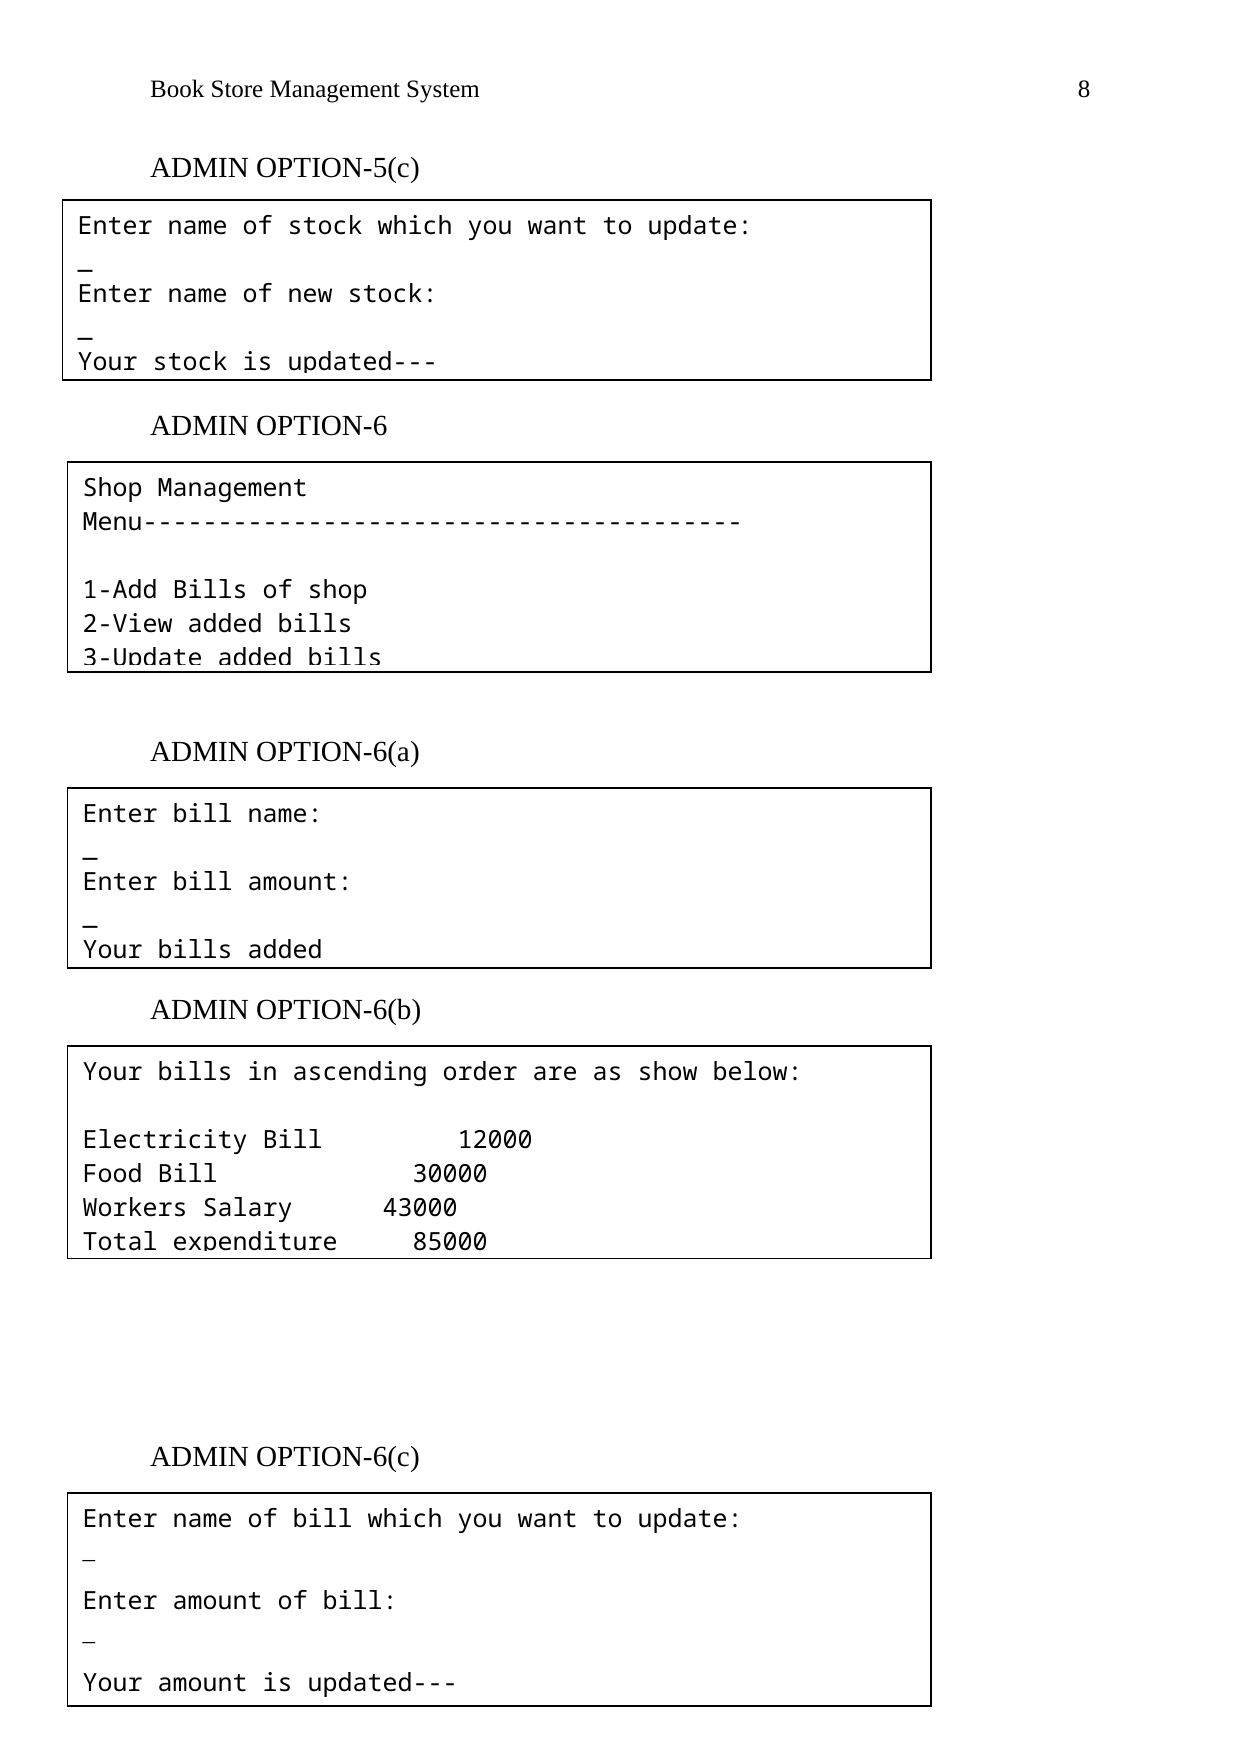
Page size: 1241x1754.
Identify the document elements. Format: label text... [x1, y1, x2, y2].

text ADMIN OPTION-6 [150, 408, 1090, 441]
text ADMIN OPTION-6(c) [150, 1439, 1090, 1473]
text ADMIN OPTION-5(c) [150, 150, 1090, 183]
text ADMIN OPTION-6(a) [150, 734, 1090, 767]
text ADMIN OPTION-6(b) [150, 992, 1090, 1025]
